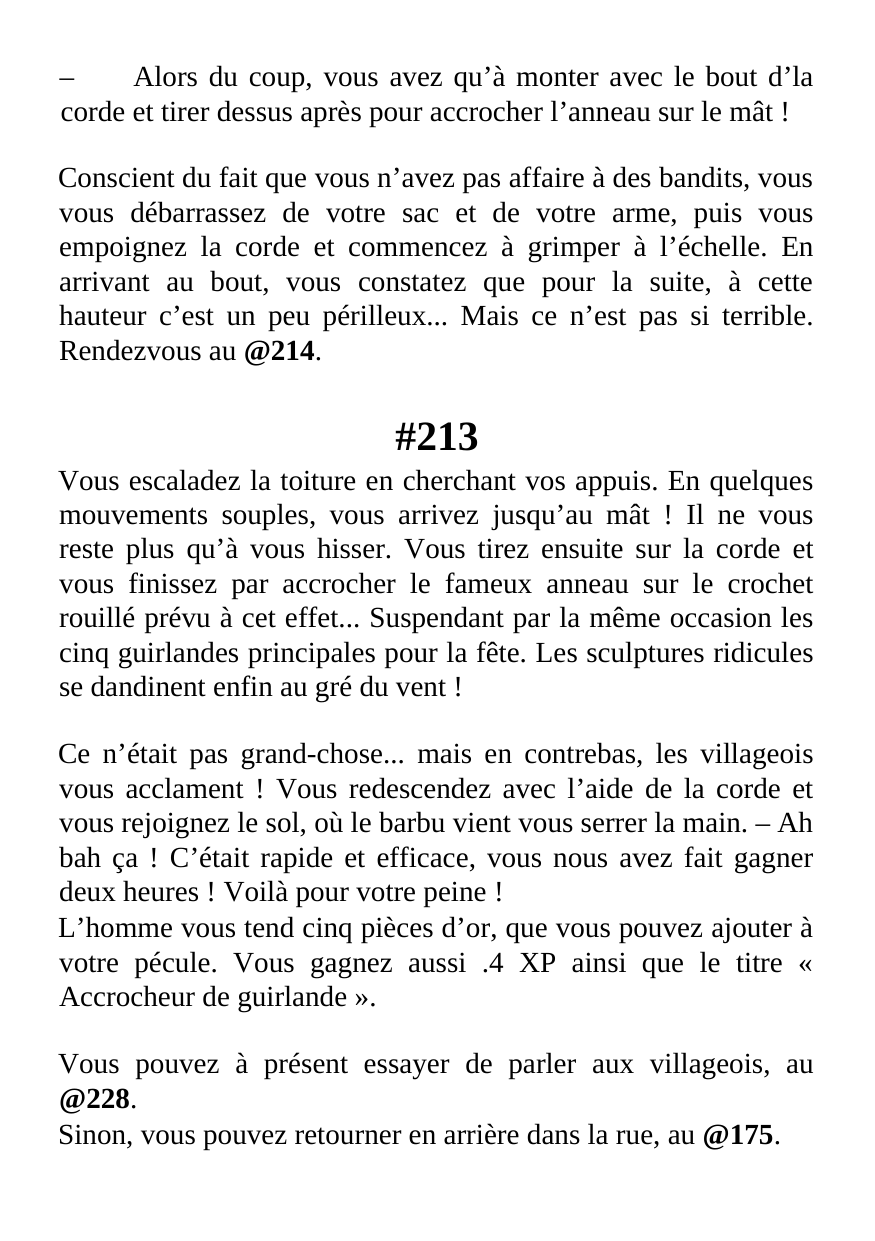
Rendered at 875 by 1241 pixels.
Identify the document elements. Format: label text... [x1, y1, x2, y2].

subtitle #213 [59, 411, 814, 459]
text Ce n’était pas grand-chose... mais en contrebas, les villageois vous acclament ! Vous redescendez avec l’aide de la corde et vous rejoignez le sol, où le barbu vient vous serrer la main. – Ah bah ça ! C’était rapide et efficace, vous nous avez fait gagner deux heures ! Voilà pour votre peine ! [58, 736, 814, 908]
text Vous escaladez la toiture en cherchant vos appuis. En quelques mouvements souples, vous arrivez jusqu’au mât ! Il ne vous reste plus qu’à vous hisser. Vous tirez ensuite sur la corde et vous finissez par accrocher le fameux anneau sur le crochet rouillé prévu à cet effet... Suspendant par la même occasion les cinq guirlandes principales pour la fête. Les sculptures ridicules se dandinent enfin au gré du vent ! [58, 463, 814, 703]
text Vous pouvez à présent essayer de parler aux villageois, au @228. [58, 1046, 814, 1114]
text Sinon, vous pouvez retourner en arrière dans la rue, au @175. [58, 1117, 814, 1151]
text L’homme vous tend cinq pièces d’or, que vous pouvez ajouter à votre pécule. Vous gagnez aussi .4 XP ainsi que le titre « Accrocheur de guirlande ». [58, 911, 814, 1013]
text Conscient du fait que vous n’avez pas affaire à des bandits, vous vous débarrassez de votre sac et de votre arme, puis vous empoignez la corde et commencez à grimper à l’échelle. En arrivant au bout, vous constatez que pour la suite, à cette hauteur c’est un peu périlleux... Mais ce n’est pas si terrible. Rendezvous au @214. [58, 160, 814, 366]
list Alors du coup, vous avez qu’à monter avec le bout d’la corde et tirer dessus après pour accrocher l’anneau sur le mât ! [59, 59, 814, 127]
